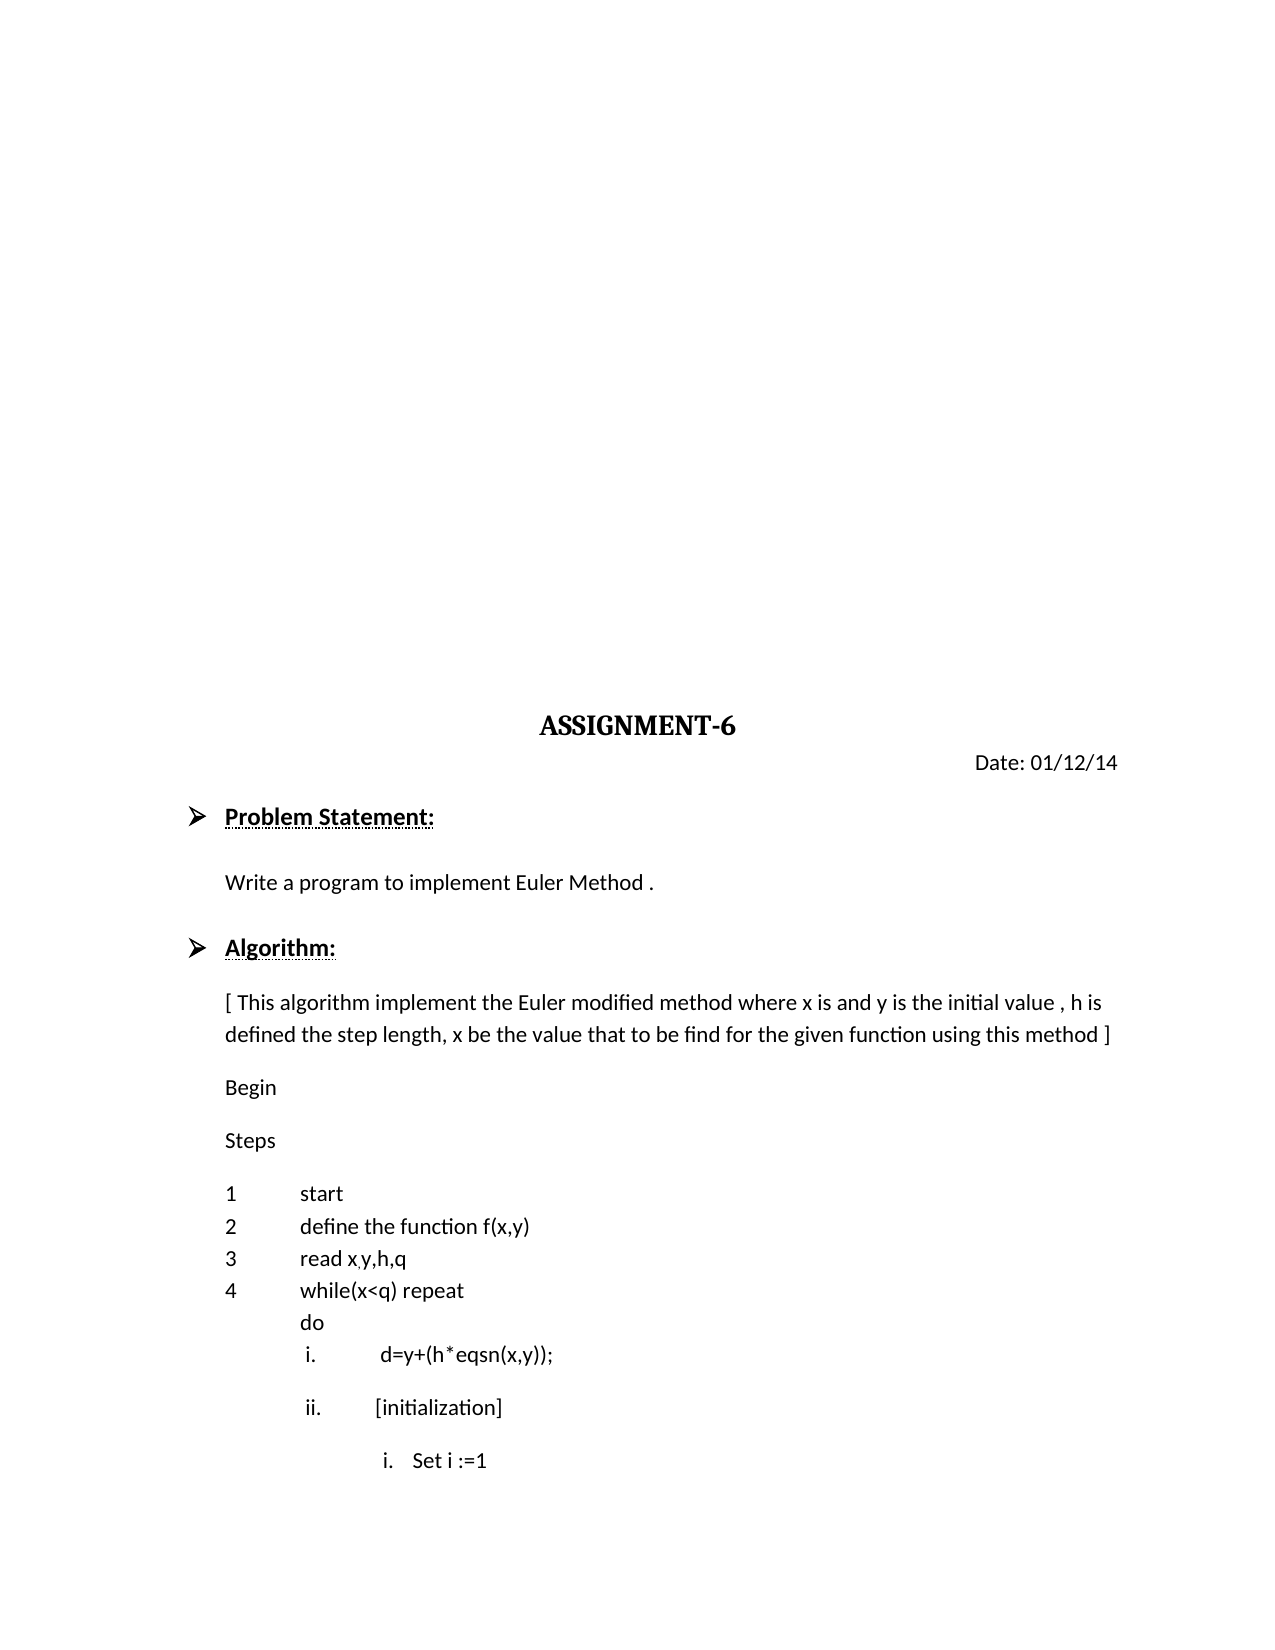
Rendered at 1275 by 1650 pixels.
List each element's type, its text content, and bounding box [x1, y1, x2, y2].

list Algorithm: [187, 932, 1125, 963]
list Problem Statement: [187, 801, 1125, 831]
list do [300, 1308, 1125, 1336]
text ii. [initialization] [225, 1393, 1125, 1422]
text [ This algorithm implement the Euler modified method where x is and y is the initial value , h is defined the step length, x be the value that to be find for the given function using this method ] [225, 988, 1125, 1048]
subtitle ASSIGNMENT-6 [150, 709, 1125, 743]
list Write a program to implement Euler Method . [225, 868, 1125, 896]
text Begin [225, 1073, 1125, 1102]
list Set i :=1 [394, 1447, 1125, 1474]
list read x,y,h,q [225, 1244, 1125, 1272]
list start [225, 1179, 1125, 1208]
list define the function f(x,y) [225, 1212, 1125, 1240]
list i. d=y+(h*eqsn(x,y)); [300, 1341, 1125, 1368]
text Steps [225, 1127, 1125, 1154]
text Date: 01/12/14 [150, 748, 1125, 776]
list while(x<q) repeat [225, 1276, 1125, 1304]
